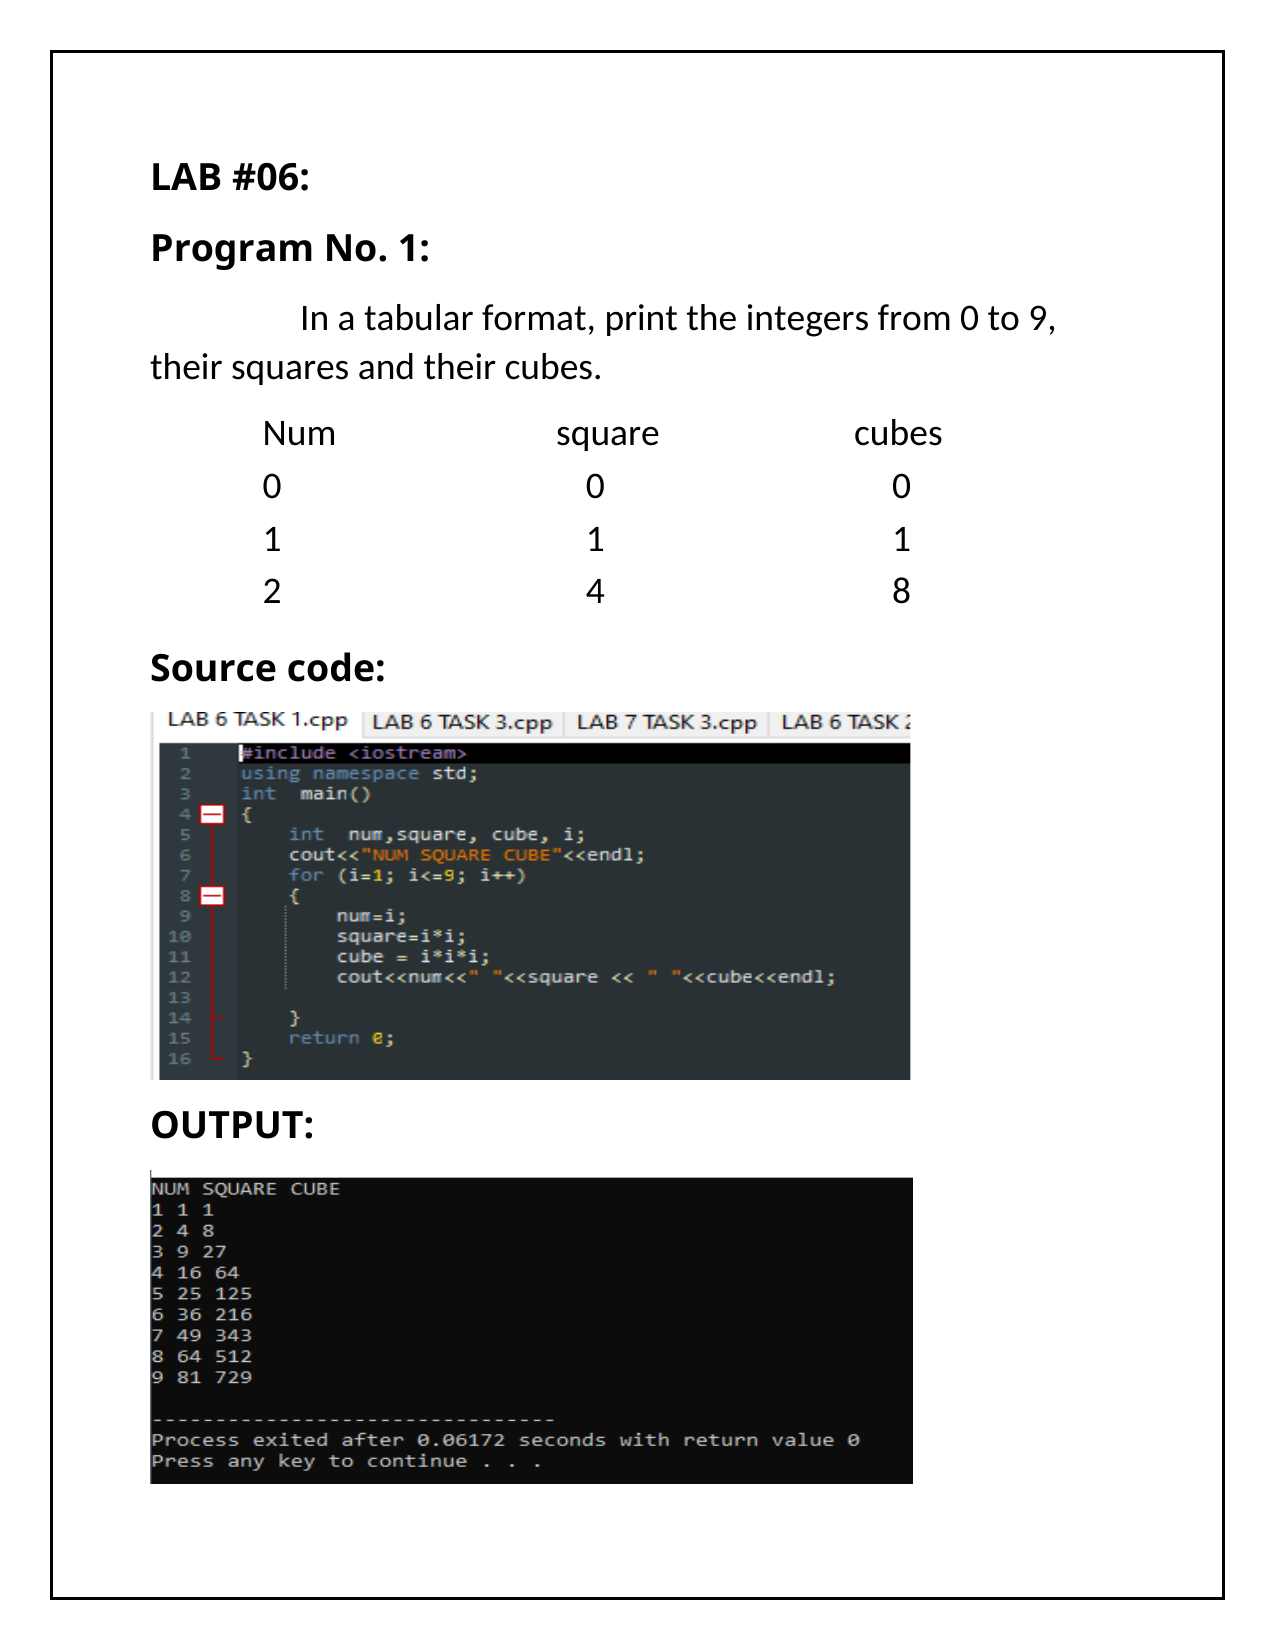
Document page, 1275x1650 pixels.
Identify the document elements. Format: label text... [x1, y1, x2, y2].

list 1 1 1 [262, 514, 1125, 560]
text OUTPUT: [150, 1099, 1125, 1150]
text Source code: [150, 641, 1125, 692]
list 0 0 0 [262, 462, 1125, 508]
list Num square cubes [262, 409, 1125, 455]
text In a tabular format, print the integers from 0 to 9, their squares and their cubes. [150, 293, 1125, 389]
text LAB #06: [150, 150, 1125, 201]
list 2 4 8 [262, 567, 1125, 613]
picture [150, 1170, 913, 1484]
picture [150, 712, 911, 1080]
text Program No. 1: [150, 222, 1125, 273]
